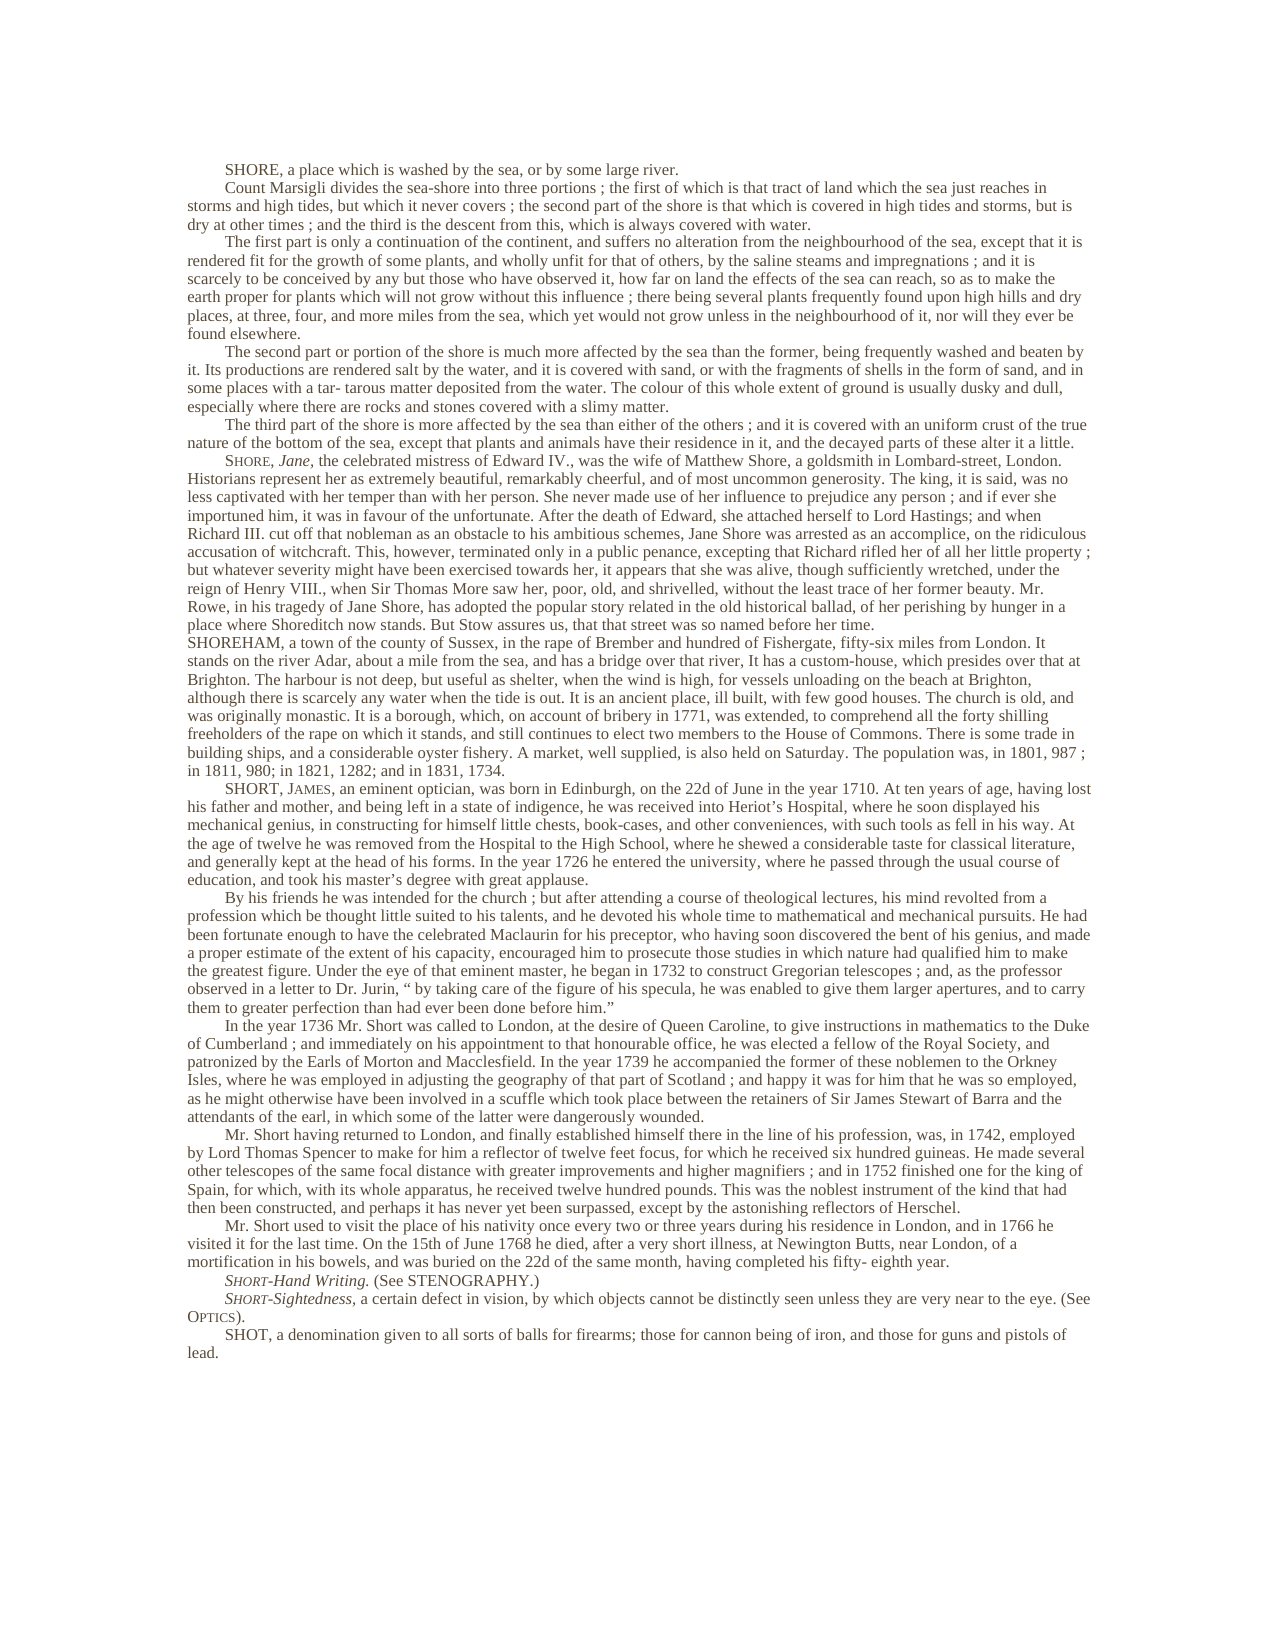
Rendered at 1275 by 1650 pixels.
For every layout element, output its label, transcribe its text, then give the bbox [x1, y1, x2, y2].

text SHORT, James, an eminent optician, was born in Edinburgh, on the 22d of June in the year 1710. At ten years of age, having lost his father and mother, and being left in a state of indigence, he was received into Heriot’s Hospital, where he soon displayed his mechanical genius, in constructing for himself little chests, book-cases, and other conveniences, with such tools as fell in his way. At the age of twelve he was removed from the Hospital to the High School, where he shewed a considerable taste for classical literature, and generally kept at the head of his forms. In the year 1726 he entered the university, where he passed through the usual course of education, and took his master’s degree with great applause. [187, 780, 1091, 889]
text Mr. Short having returned to London, and finally established himself there in the line of his profession, was, in 1742, employed by Lord Thomas Spencer to make for him a reflector of twelve feet focus, for which he received six hundred guineas. He made several other telescopes of the same focal distance with greater improvements and higher magnifiers ; and in 1752 finished one for the king of Spain, for which, with its whole apparatus, he received twelve hundred pounds. This was the noblest instrument of the kind that had then been constructed, and perhaps it has never yet been surpassed, except by the astonishing reflectors of Herschel. [187, 1126, 1091, 1217]
text Short-Hand Writing. (See STENOGRAPHY.) [187, 1271, 1091, 1289]
text The first part is only a continuation of the continent, and suffers no alteration from the neighbourhood of the sea, except that it is rendered fit for the growth of some plants, and wholly unfit for that of others, by the saline steams and impregnations ; and it is scarcely to be conceived by any but those who have observed it, how far on land the effects of the sea can reach, so as to make the earth proper for plants which will not grow without this influence ; there being several plants frequently found upon high hills and dry places, at three, four, and more miles from the sea, which yet would not grow unless in the neighbourhood of it, nor will they ever be found elsewhere. [187, 233, 1091, 343]
text SHOREHAM, a town of the county of Sussex, in the rape of Brember and hundred of Fishergate, fifty-six miles from London. It stands on the river Adar, about a mile from the sea, and has a bridge over that river, It has a custom-house, which presides over that at Brighton. The harbour is not deep, but useful as shelter, when the wind is high, for vessels unloading on the beach at Brighton, although there is scarcely any water when the tide is out. It is an ancient place, ill built, with few good houses. The church is old, and was originally monastic. It is a borough, which, on account of bribery in 1771, was extended, to comprehend all the forty shilling freeholders of the rape on which it stands, and still continues to elect two members to the House of Commons. There is some trade in building ships, and a considerable oyster fishery. A market, well supplied, is also held on Saturday. The population was, in 1801, 987 ; in 1811, 980; in 1821, 1282; and in 1831, 1734. [187, 634, 1091, 780]
text The third part of the shore is more affected by the sea than either of the others ; and it is covered with an uniform crust of the true nature of the bottom of the sea, except that plants and animals have their residence in it, and the decayed parts of these alter it a little. [187, 416, 1091, 452]
text Mr. Short used to visit the place of his nativity once every two or three years during his residence in London, and in 1766 he visited it for the last time. On the 15th of June 1768 he died, after a very short illness, at Newington Butts, near London, of a mortification in his bowels, and was buried on the 22d of the same month, having completed his fifty- eighth year. [187, 1217, 1091, 1271]
text Count Marsigli divides the sea-shore into three portions ; the first of which is that tract of land which the sea just reaches in storms and high tides, but which it never covers ; the second part of the shore is that which is covered in high tides and storms, but is dry at other times ; and the third is the descent from this, which is always covered with water. [187, 179, 1091, 233]
text SHORE, a place which is washed by the sea, or by some large river. [187, 161, 1091, 179]
text Shore, Jane, the celebrated mistress of Edward IV., was the wife of Matthew Shore, a goldsmith in Lombard-street, London. Historians represent her as extremely beautiful, remarkably cheerful, and of most uncommon generosity. The king, it is said, was no less captivated with her temper than with her person. She never made use of her influence to prejudice any person ; and if ever she importuned him, it was in favour of the unfortunate. After the death of Edward, she attached herself to Lord Hastings; and when Richard III. cut off that nobleman as an obstacle to his ambitious schemes, Jane Shore was arrested as an accomplice, on the ridiculous accusation of witchcraft. This, however, terminated only in a public penance, excepting that Richard rifled her of all her little property ; but whatever severity might have been exercised towards her, it appears that she was alive, though sufficiently wretched, under the reign of Henry VIII., when Sir Thomas More saw her, poor, old, and shrivelled, without the least trace of her former beauty. Mr. Rowe, in his tragedy of Jane Shore, has adopted the popular story related in the old historical ballad, of her perishing by hunger in a place where Shoreditch now stands. But Stow assures us, that that street was so named before her time. [187, 452, 1091, 634]
text By his friends he was intended for the church ; but after attending a course of theological lectures, his mind revolted from a profession which be thought little suited to his talents, and he devoted his whole time to mathematical and mechanical pursuits. He had been fortunate enough to have the celebrated Maclaurin for his preceptor, who having soon discovered the bent of his genius, and made a proper estimate of the extent of his capacity, encouraged him to prosecute those studies in which nature had qualified him to make the greatest figure. Under the eye of that eminent master, he began in 1732 to construct Gregorian telescopes ; and, as the professor observed in a letter to Dr. Jurin, “ by taking care of the figure of his specula, he was enabled to give them larger apertures, and to carry them to greater perfection than had ever been done before him.” [187, 889, 1091, 1017]
text Short-Sightedness, a certain defect in vision, by which objects cannot be distinctly seen unless they are very near to the eye. (See Optics). [187, 1289, 1091, 1326]
text In the year 1736 Mr. Short was called to London, at the desire of Queen Caroline, to give instructions in mathematics to the Duke of Cumberland ; and immediately on his appointment to that honourable office, he was elected a fellow of the Royal Society, and patronized by the Earls of Morton and Macclesfield. In the year 1739 he accompanied the former of these noblemen to the Orkney Isles, where he was employed in adjusting the geography of that part of Scotland ; and happy it was for him that he was so employed, as he might otherwise have been involved in a scuffle which took place between the retainers of Sir James Stewart of Barra and the attendants of the earl, in which some of the latter were dangerously wounded. [187, 1017, 1091, 1126]
text The second part or portion of the shore is much more affected by the sea than the former, being frequently washed and beaten by it. Its productions are rendered salt by the water, and it is covered with sand, or with the fragments of shells in the form of sand, and in some places with a tar- tarous matter deposited from the water. The colour of this whole extent of ground is usually dusky and dull, especially where there are rocks and stones covered with a slimy matter. [187, 343, 1091, 416]
text SHOT, a denomination given to all sorts of balls for firearms; those for cannon being of iron, and those for guns and pistols of lead. [187, 1326, 1091, 1362]
